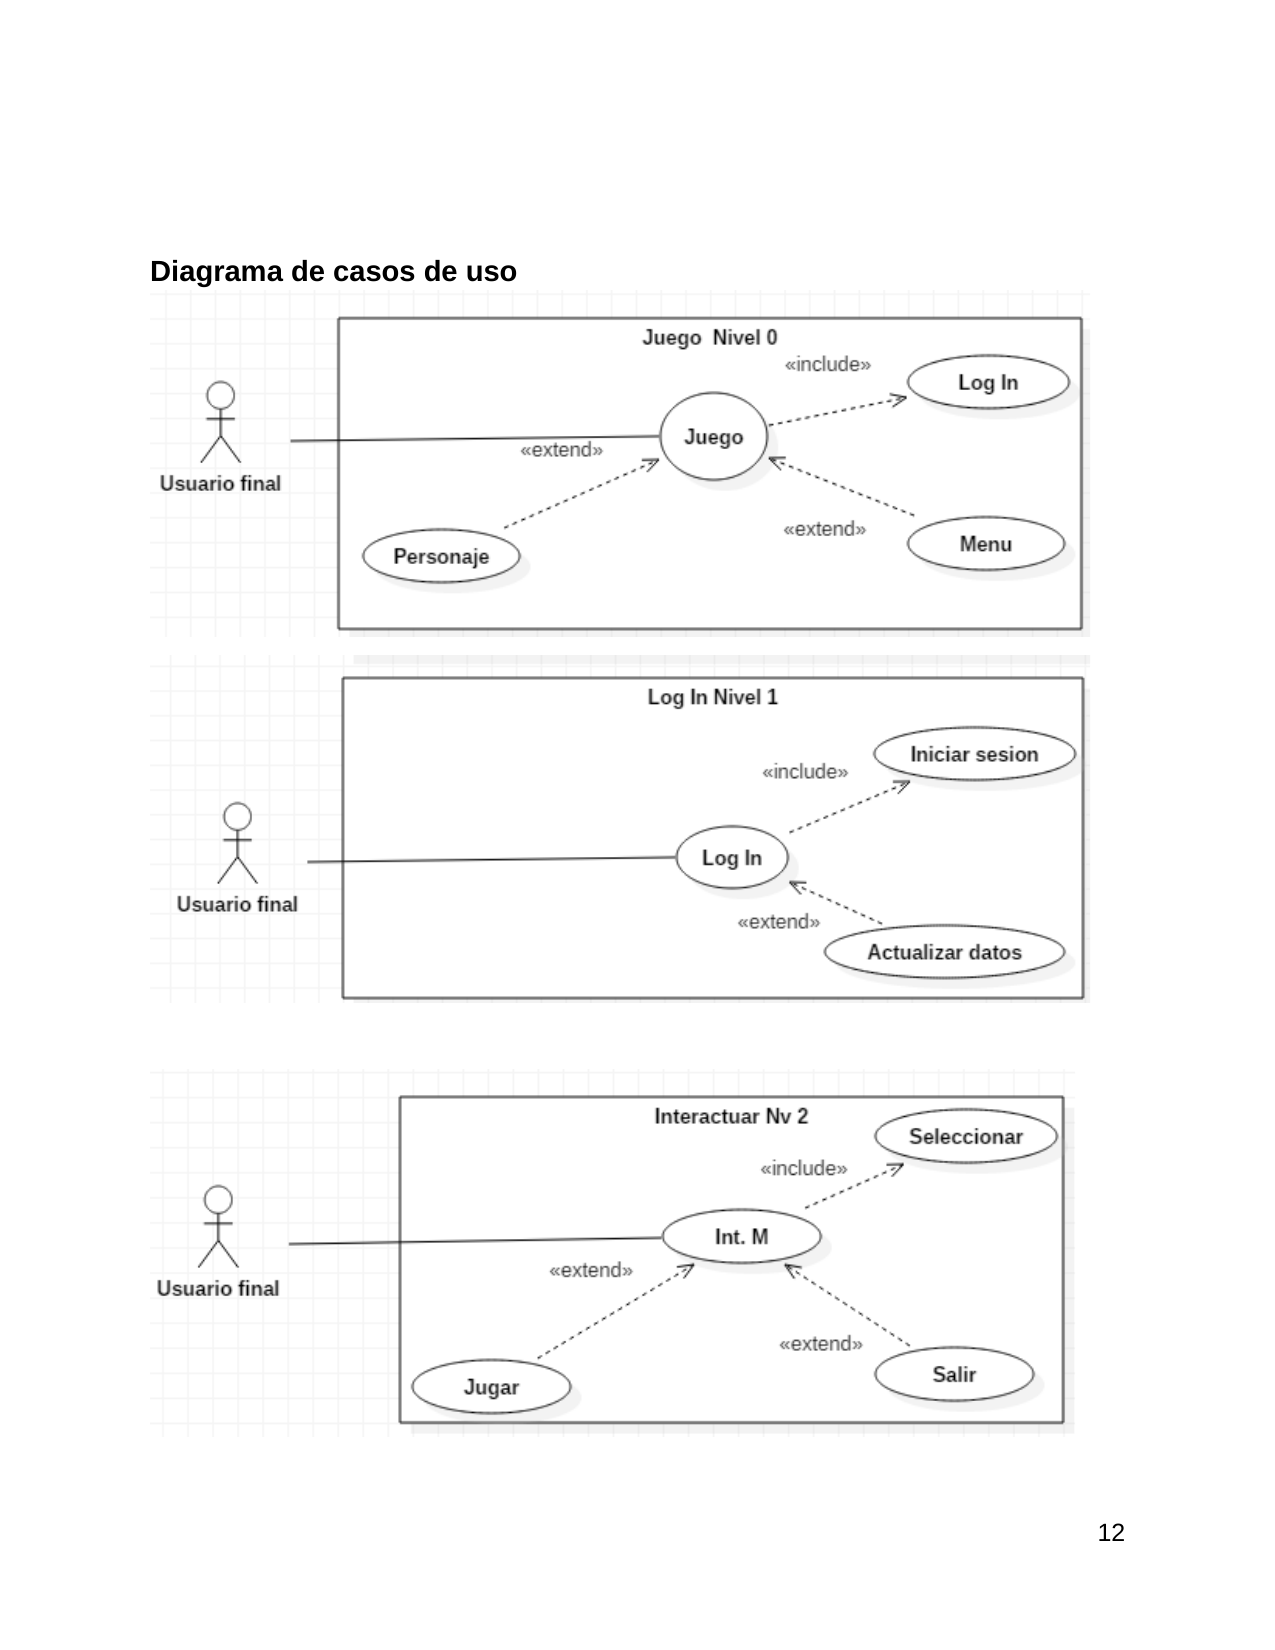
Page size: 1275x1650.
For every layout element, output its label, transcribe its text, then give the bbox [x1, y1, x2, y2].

subtitle Diagrama de casos de uso [150, 254, 1125, 287]
picture [150, 655, 1091, 1003]
picture [150, 290, 1091, 637]
picture [150, 1069, 1075, 1437]
